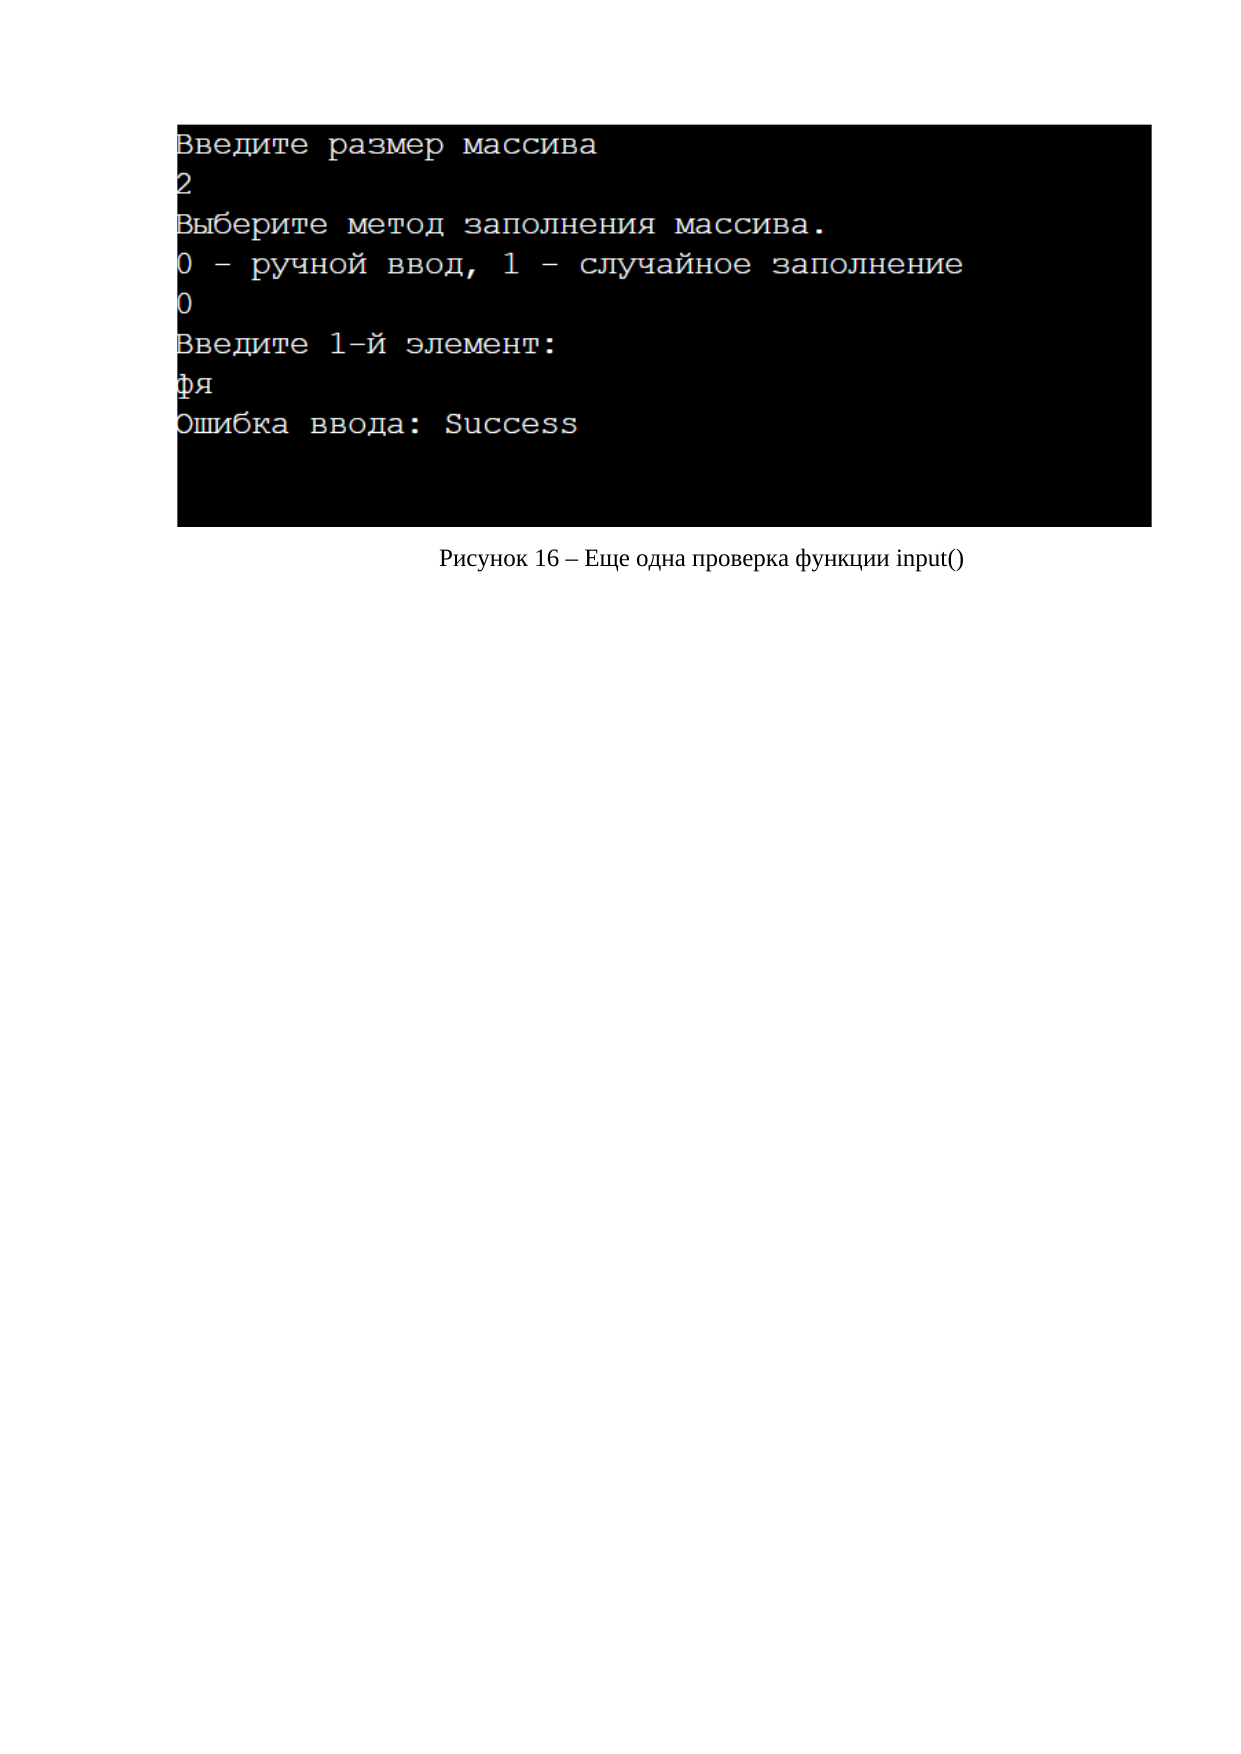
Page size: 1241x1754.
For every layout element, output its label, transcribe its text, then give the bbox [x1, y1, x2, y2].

picture [177, 118, 1152, 527]
